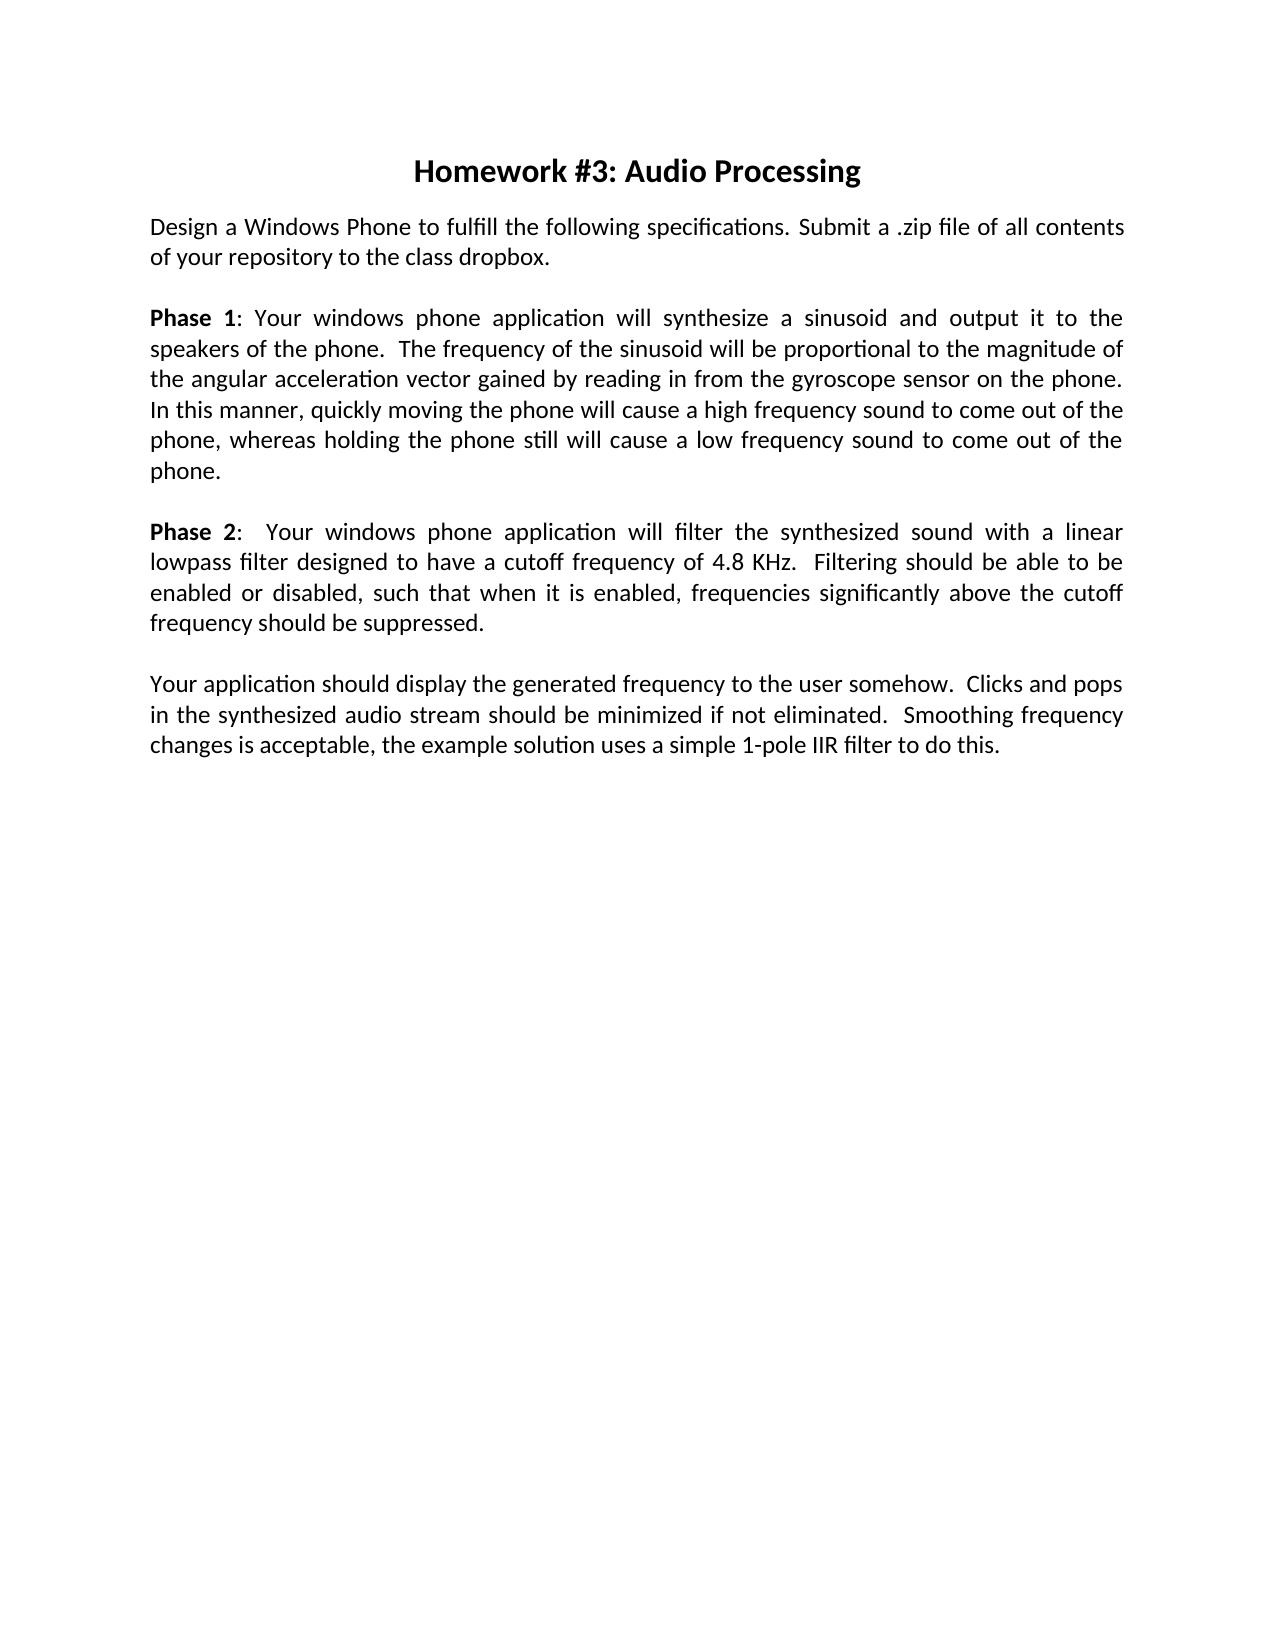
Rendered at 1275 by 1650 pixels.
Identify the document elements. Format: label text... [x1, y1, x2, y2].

text Phase 2: Your windows phone application will filter the synthesized sound with a linear lowpass filter designed to have a cutoff frequency of 4.8 KHz. Filtering should be able to be enabled or disabled, such that when it is enabled, frequencies significantly above the cutoff frequency should be suppressed. [150, 516, 1125, 638]
text Design a Windows Phone to fulfill the following specifications. Submit a .zip file of all contents of your repository to the class dropbox. [150, 211, 1125, 272]
text Homework #3: Audio Processing [150, 150, 1125, 191]
text Phase 1: Your windows phone application will synthesize a sinusoid and output it to the speakers of the phone. The frequency of the sinusoid will be proportional to the magnitude of the angular acceleration vector gained by reading in from the gyroscope sensor on the phone. In this manner, quickly moving the phone will cause a high frequency sound to come out of the phone, whereas holding the phone still will cause a low frequency sound to come out of the phone. [150, 302, 1125, 485]
text Your application should display the generated frequency to the user somehow. Clicks and pops in the synthesized audio stream should be minimized if not eliminated. Smoothing frequency changes is acceptable, the example solution uses a simple 1-pole IIR filter to do this. [150, 668, 1125, 760]
